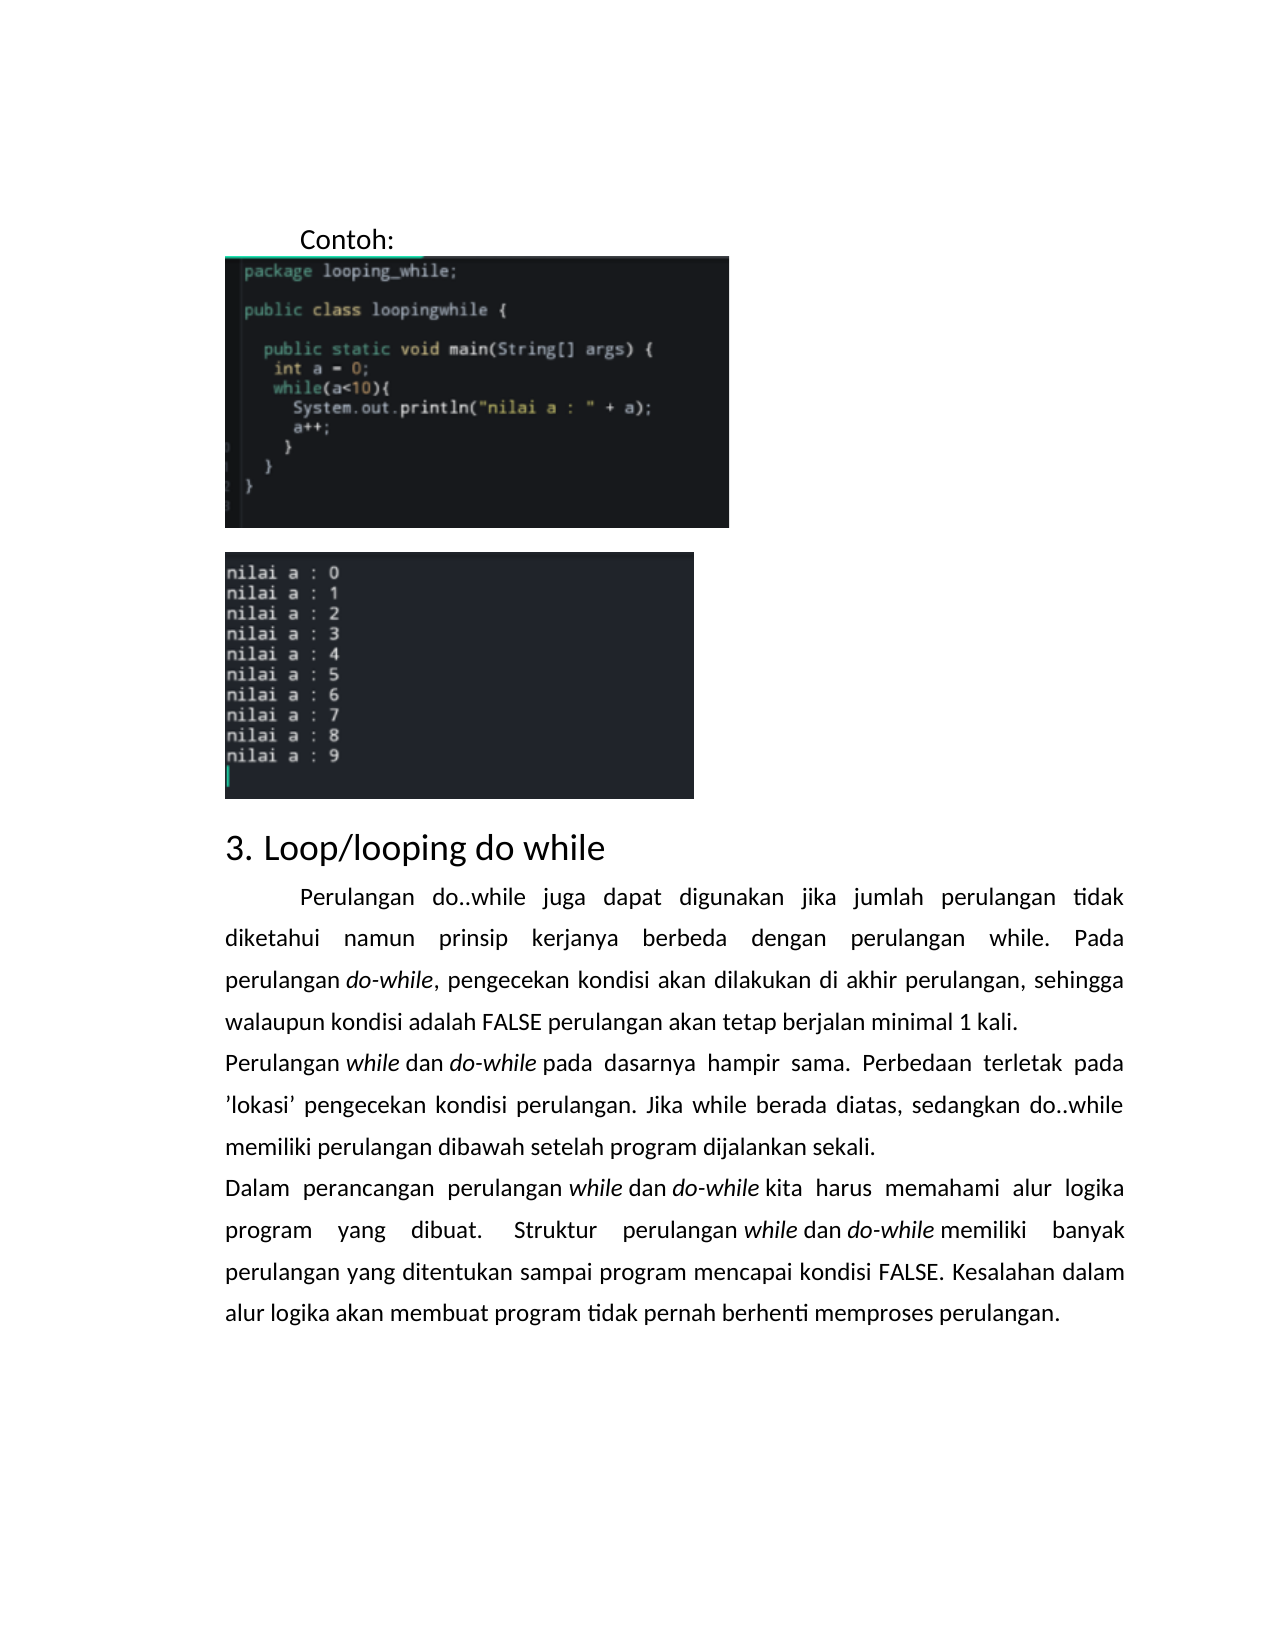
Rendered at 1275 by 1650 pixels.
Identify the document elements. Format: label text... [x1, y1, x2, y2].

text 3. Loop/looping do while [150, 824, 1125, 870]
picture [225, 552, 694, 799]
text Contoh: [225, 221, 1125, 257]
text Dalam perancangan perulangan while dan do-while kita harus memahami alur logika program yang dibuat. Struktur perulangan while dan do-while memiliki banyak perulangan yang ditentukan sampai program mencapai kondisi FALSE. Kesalahan dalam alur logika akan membuat program tidak pernah berhenti memproses perulangan. [225, 1161, 1125, 1328]
picture [225, 256, 730, 528]
text Perulangan do..while juga dapat digunakan jika jumlah perulangan tidak diketahui namun prinsip kerjanya berbeda dengan perulangan while. Pada perulangan do-while, pengecekan kondisi akan dilakukan di akhir perulangan, sehingga walaupun kondisi adalah FALSE perulangan akan tetap berjalan minimal 1 kali. [225, 870, 1125, 1036]
text Perulangan while dan do-while pada dasarnya hampir sama. Perbedaan terletak pada ’lokasi’ pengecekan kondisi perulangan. Jika while berada diatas, sedangkan do..while memiliki perulangan dibawah setelah program dijalankan sekali. [225, 1036, 1125, 1161]
